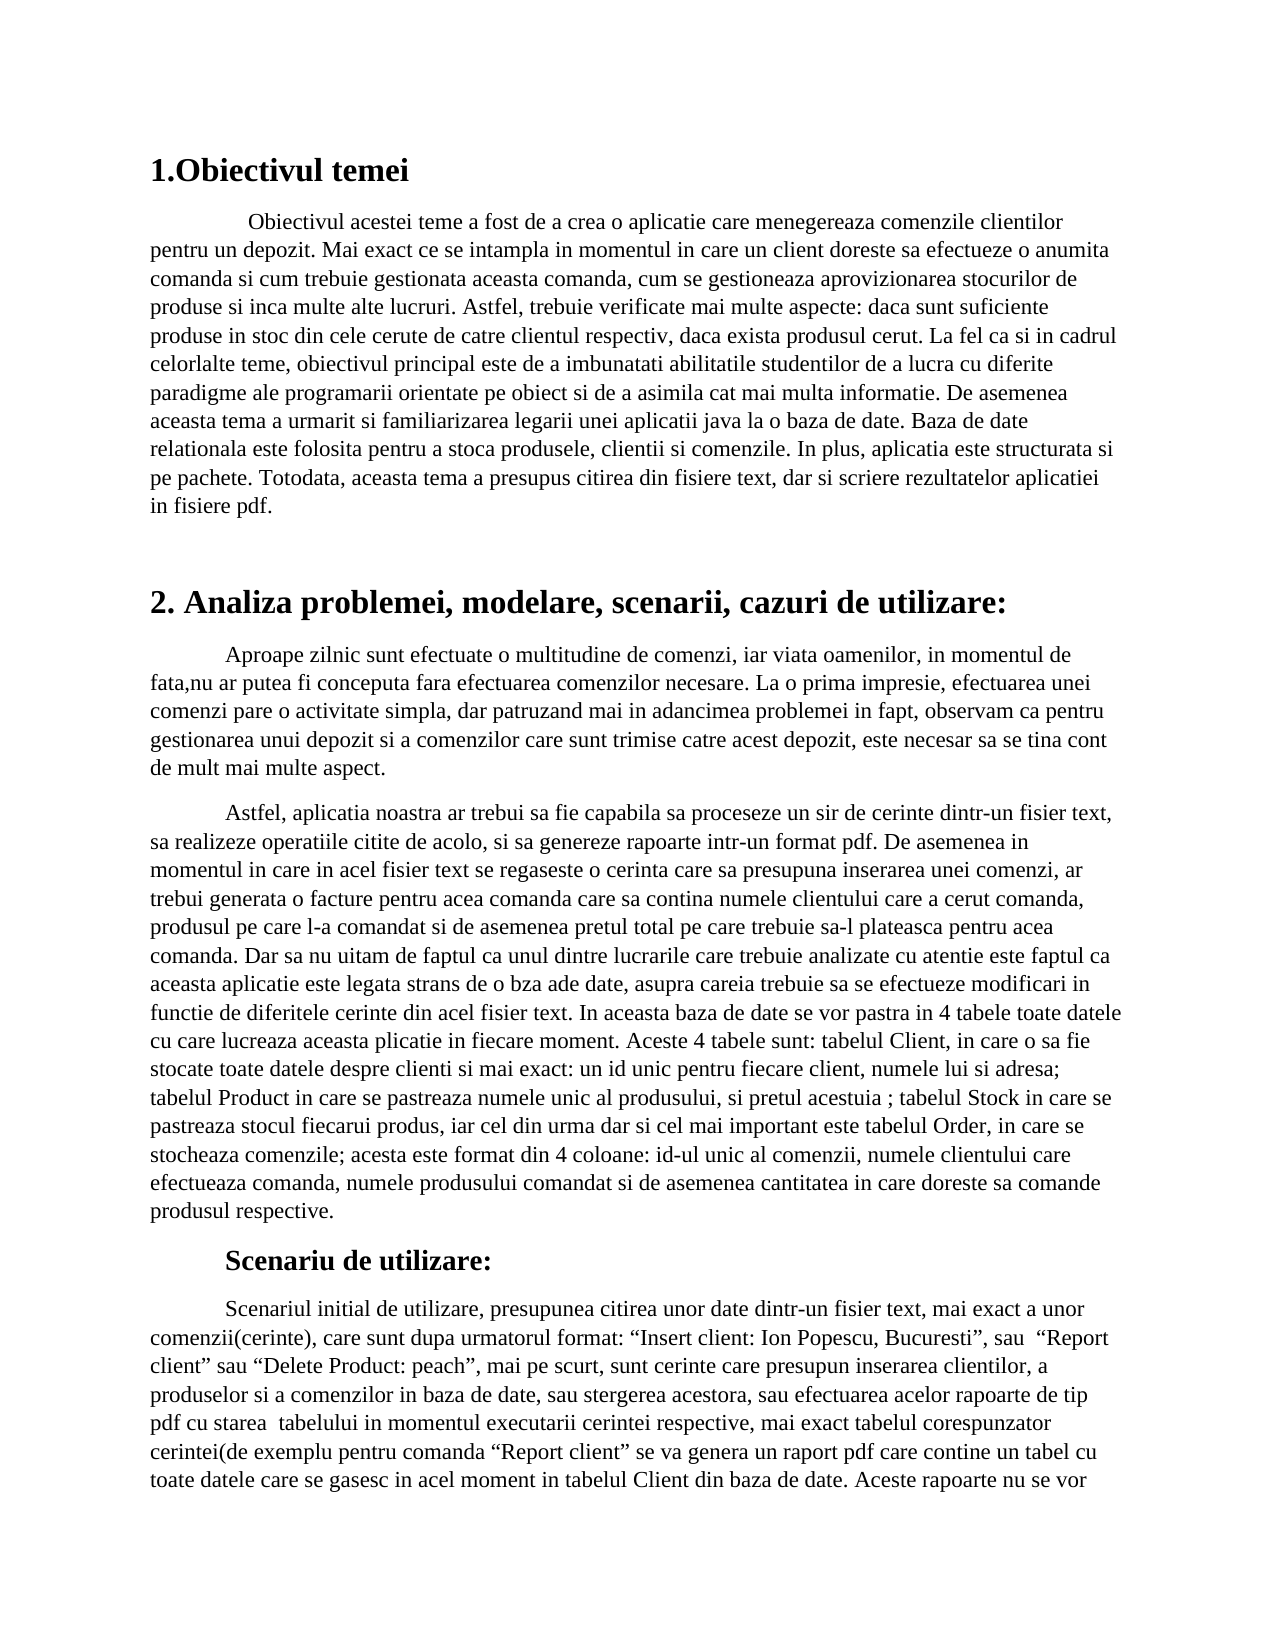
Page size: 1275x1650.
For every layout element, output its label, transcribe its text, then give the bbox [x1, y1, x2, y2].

text Scenariu de utilizare: [150, 1243, 1125, 1276]
text Obiectivul acestei teme a fost de a crea o aplicatie care menegereaza comenzile clientilor pentru un depozit. Mai exact ce se intampla in momentul in care un client doreste sa efectueze o anumita comanda si cum trebuie gestionata aceasta comanda, cum se gestioneaza aprovizionarea stocurilor de produse si inca multe alte lucruri. Astfel, trebuie verificate mai multe aspecte: daca sunt suficiente produse in stoc din cele cerute de catre clientul respectiv, daca exista produsul cerut. La fel ca si in cadrul celorlalte teme, obiectivul principal este de a imbunatati abilitatile studentilor de a lucra cu diferite paradigme ale programarii orientate pe obiect si de a asimila cat mai multa informatie. De asemenea aceasta tema a urmarit si familiarizarea legarii unei aplicatii java la o baza de date. Baza de date relationala este folosita pentru a stoca produsele, clientii si comenzile. In plus, aplicatia este structurata si pe pachete. Totodata, aceasta tema a presupus citirea din fisiere text, dar si scriere rezultatelor aplicatiei in fisiere pdf. [150, 208, 1125, 519]
text Astfel, aplicatia noastra ar trebui sa fie capabila sa proceseze un sir de cerinte dintr-un fisier text, sa realizeze operatiile citite de acolo, si sa genereze rapoarte intr-un format pdf. De asemenea in momentul in care in acel fisier text se regaseste o cerinta care sa presupuna inserarea unei comenzi, ar trebui generata o facture pentru acea comanda care sa contina numele clientului care a cerut comanda, produsul pe care l-a comandat si de asemenea pretul total pe care trebuie sa-l plateasca pentru acea comanda. Dar sa nu uitam de faptul ca unul dintre lucrarile care trebuie analizate cu atentie este faptul ca aceasta aplicatie este legata strans de o bza ade date, asupra careia trebuie sa se efectueze modificari in functie de diferitele cerinte din acel fisier text. In aceasta baza de date se vor pastra in 4 tabele toate datele cu care lucreaza aceasta plicatie in fiecare moment. Aceste 4 tabele sunt: tabelul Client, in care o sa fie stocate toate datele despre clienti si mai exact: un id unic pentru fiecare client, numele lui si adresa; tabelul Product in care se pastreaza numele unic al produsului, si pretul acestuia ; tabelul Stock in care se pastreaza stocul fiecarui produs, iar cel din urma dar si cel mai important este tabelul Order, in care se stocheaza comenzile; acesta este format din 4 coloane: id-ul unic al comenzii, numele clientului care efectueaza comanda, numele produsului comandat si de asemenea cantitatea in care doreste sa comande produsul respective. [150, 799, 1125, 1224]
text 1.Obiectivul temei [150, 150, 1125, 188]
text Aproape zilnic sunt efectuate o multitudine de comenzi, iar viata oamenilor, in momentul de fata,nu ar putea fi conceputa fara efectuarea comenzilor necesare. La o prima impresie, efectuarea unei comenzi pare o activitate simpla, dar patruzand mai in adancimea problemei in fapt, observam ca pentru gestionarea unui depozit si a comenzilor care sunt trimise catre acest depozit, este necesar sa se tina cont de mult mai multe aspect. [150, 641, 1125, 781]
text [150, 1296, 1125, 1492]
text 2. Analiza problemei, modelare, scenarii, cazuri de utilizare: [150, 583, 1125, 621]
